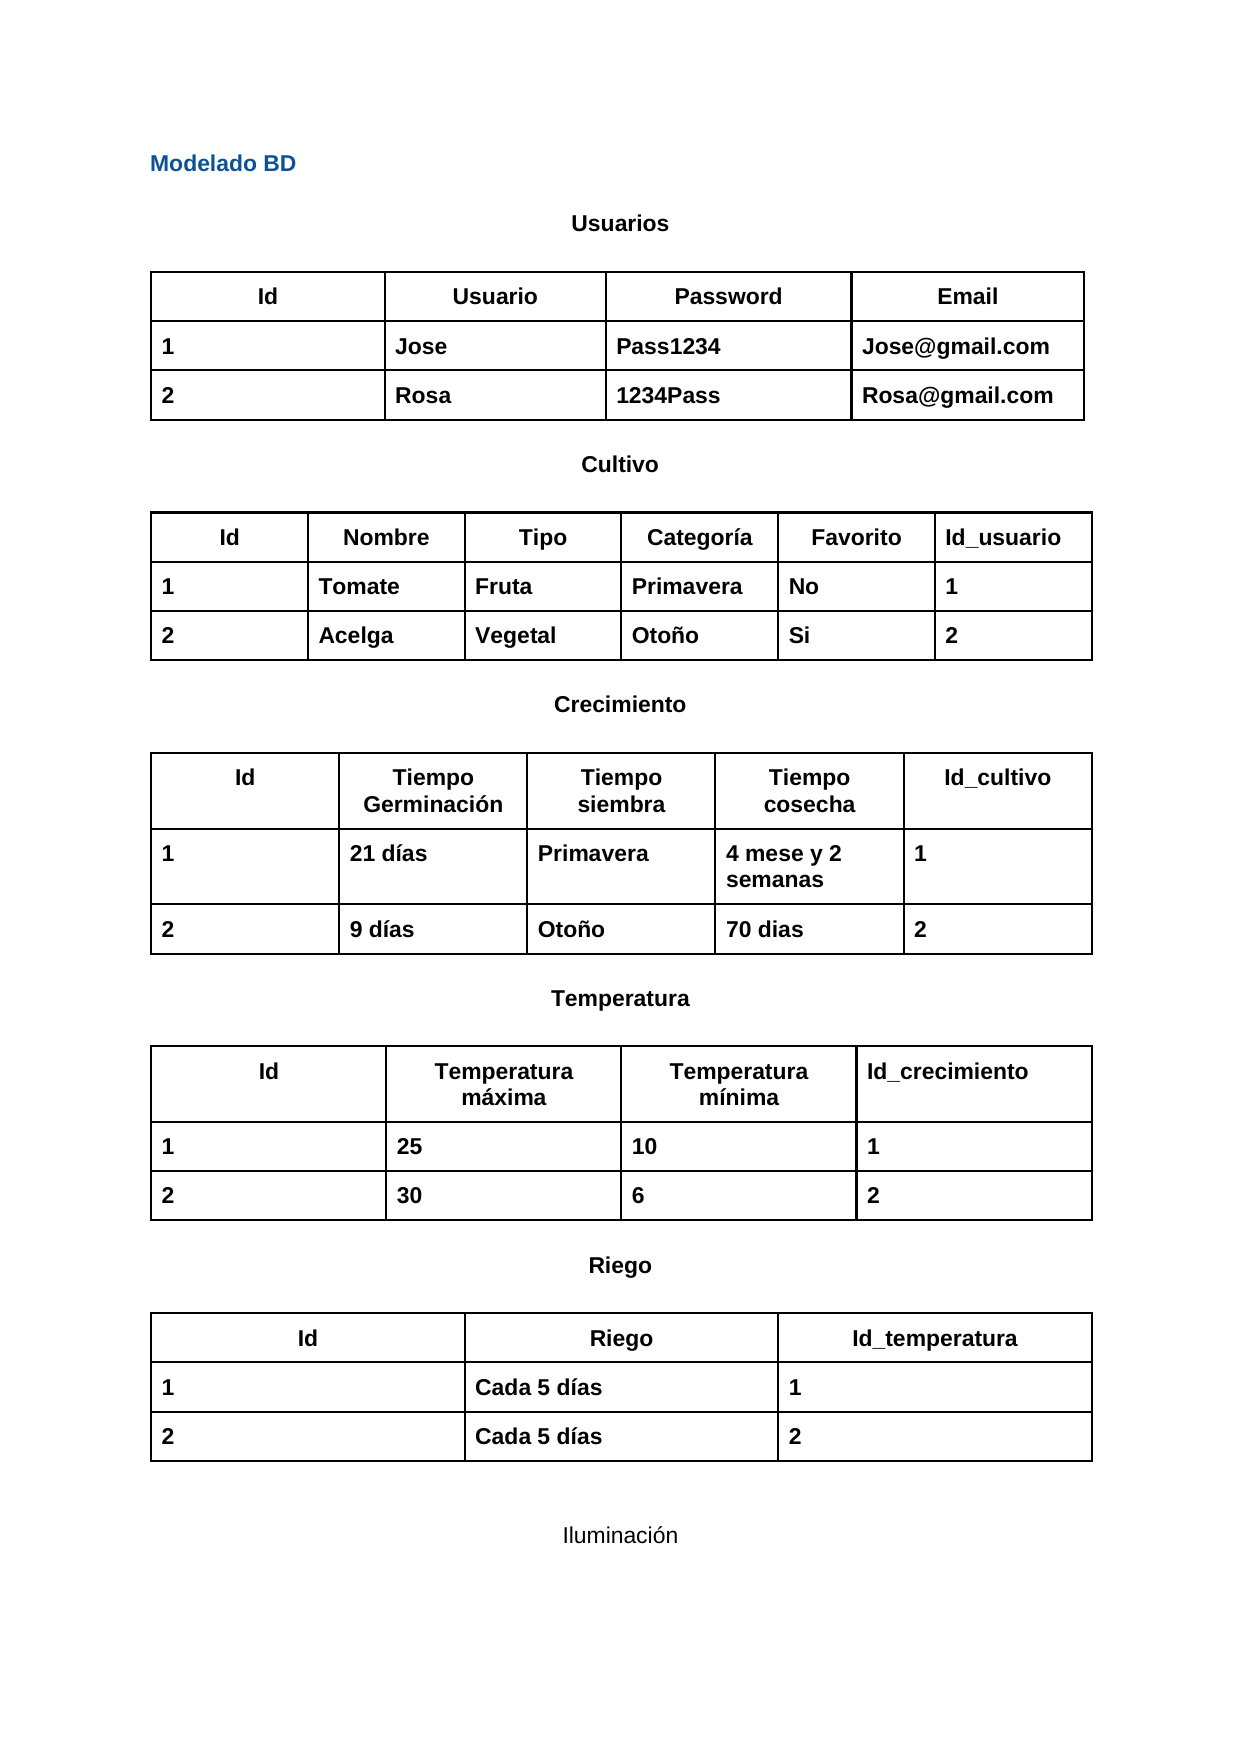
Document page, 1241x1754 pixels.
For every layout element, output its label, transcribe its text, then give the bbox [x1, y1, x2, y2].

table_header Password [607, 273, 850, 320]
table_header Id [152, 1314, 464, 1361]
table_header Id [152, 754, 338, 827]
table_cell 1 [905, 830, 1091, 903]
text Modelado BD [150, 150, 1090, 176]
table_header Categoría [622, 514, 777, 561]
table_header Usuario [386, 273, 605, 320]
table_cell 2 [152, 905, 338, 952]
table_header Id_cultivo [905, 754, 1091, 827]
table_cell Otoño [528, 905, 714, 952]
table_cell 1 [858, 1123, 1091, 1170]
table_header Favorito [779, 514, 934, 561]
table_cell 70 dias [716, 905, 903, 952]
table_cell 1234Pass [607, 371, 850, 419]
table_cell 1 [152, 1123, 385, 1170]
table_cell No [779, 563, 934, 610]
table_cell Jose@gmail.com [853, 322, 1083, 369]
table_cell Jose [386, 322, 605, 369]
table_cell Fruta [466, 563, 620, 610]
table_cell Acelga [309, 612, 464, 659]
table_cell Rosa [386, 371, 605, 419]
table_cell 2 [905, 905, 1091, 952]
table_cell 1 [936, 563, 1091, 610]
table_cell 4 mese y 2 semanas [716, 830, 903, 903]
table_header Tiempo siembra [528, 754, 714, 827]
table_cell 2 [152, 1413, 464, 1460]
table_header Nombre [309, 514, 464, 561]
table_cell 1 [152, 322, 384, 369]
table_cell 2 [936, 612, 1091, 659]
table_cell Tomate [309, 563, 464, 610]
table_cell Cada 5 días [466, 1413, 777, 1460]
table_header Email [853, 273, 1083, 320]
text Cultivo [150, 451, 1090, 477]
table_cell Vegetal [466, 612, 620, 659]
text Usuarios [150, 210, 1090, 237]
table_cell 2 [858, 1172, 1091, 1219]
table_cell 21 días [340, 830, 526, 903]
table_cell 2 [152, 1172, 385, 1219]
table_cell 1 [152, 830, 338, 903]
text Iluminación [150, 1522, 1090, 1549]
table_header Id [152, 273, 384, 320]
table_header Tiempo cosecha [716, 754, 903, 827]
table_cell 9 días [340, 905, 526, 952]
table_cell 1 [152, 563, 307, 610]
table_cell 2 [152, 612, 307, 659]
text Temperatura [150, 985, 1090, 1011]
table_cell 1 [779, 1363, 1091, 1411]
table_header Id [152, 1047, 385, 1121]
table_cell Rosa@gmail.com [853, 371, 1083, 419]
table_header Id_usuario [936, 514, 1091, 561]
table_cell Cada 5 días [466, 1363, 777, 1411]
table_cell Otoño [622, 612, 777, 659]
text Crecimiento [150, 691, 1090, 718]
table_header Id_crecimiento [858, 1047, 1091, 1121]
table_cell Primavera [622, 563, 777, 610]
table_cell Si [779, 612, 934, 659]
table_header Riego [466, 1314, 777, 1361]
table_header Tipo [466, 514, 620, 561]
table_header Temperatura mínima [622, 1047, 855, 1121]
table_cell 1 [152, 1363, 464, 1411]
table_header Id [152, 514, 307, 561]
table_header Id_temperatura [779, 1314, 1091, 1361]
table_header Temperatura máxima [387, 1047, 620, 1121]
table_cell 30 [387, 1172, 620, 1219]
table_header Tiempo Germinación [340, 754, 526, 827]
table_cell 25 [387, 1123, 620, 1170]
table_cell 10 [622, 1123, 855, 1170]
table_cell Primavera [528, 830, 714, 903]
table_cell Pass1234 [607, 322, 850, 369]
table_cell 2 [779, 1413, 1091, 1460]
table_cell 2 [152, 371, 384, 419]
table_cell 6 [622, 1172, 855, 1219]
text Riego [150, 1252, 1090, 1278]
